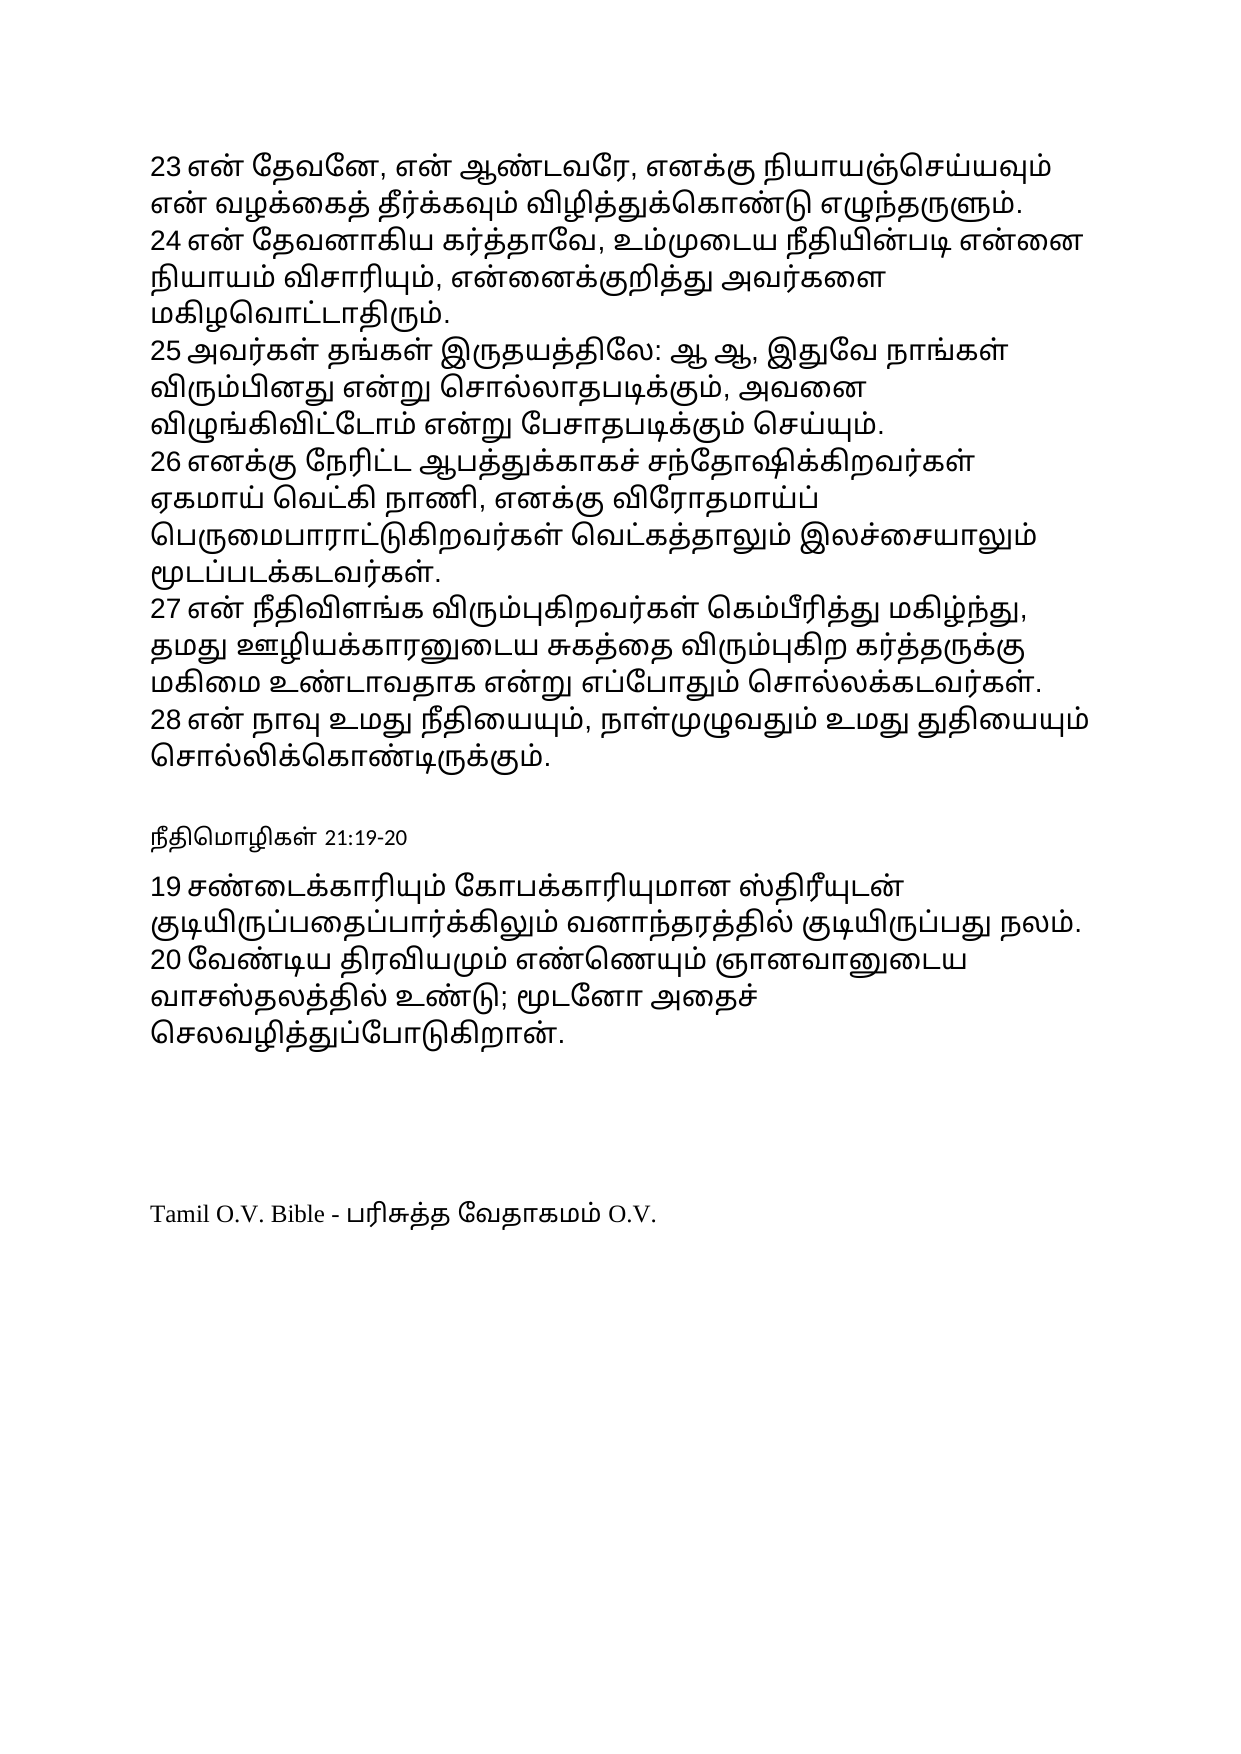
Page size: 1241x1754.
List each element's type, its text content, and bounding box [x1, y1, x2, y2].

text 28என் நாவு உமது நீதியையும், நாள்முழுவதும் உமது துதியையும் சொல்லிக்கொண்டிருக்கும். [150, 703, 1090, 777]
text 27என் நீதிவிளங்க விரும்புகிறவர்கள் கெம்பீரித்து மகிழ்ந்து, தமது ஊழியக்காரனுடைய சுகத்தை விரும்புகிற கர்த்தருக்கு மகிமை உண்டாவதாக என்று எப்போதும் சொல்லக்கடவர்கள். [150, 592, 1090, 703]
text 24என் தேவனாகிய கர்த்தாவே, உம்முடைய நீதியின்படி என்னை நியாயம் விசாரியும், என்னைக்குறித்து அவர்களை மகிழவொட்டாதிரும். [150, 224, 1090, 334]
text நீதிமொழிகள் 21:19-20 [150, 823, 1090, 851]
text 19சண்டைக்காரியும் கோபக்காரியுமான ஸ்திரீயுடன் குடியிருப்பதைப்பார்க்கிலும் வனாந்தரத்தில் குடியிருப்பது நலம். [150, 869, 1090, 943]
text 25அவர்கள் தங்கள் இருதயத்திலே: ஆ ஆ, இதுவே நாங்கள் விரும்பினது என்று சொல்லாதபடிக்கும், அவனை விழுங்கிவிட்டோம் என்று பேசாதபடிக்கும் செய்யும். [150, 334, 1090, 445]
text 23என் தேவனே, என் ஆண்டவரே, எனக்கு நியாயஞ்செய்யவும் என் வழக்கைத் தீர்க்கவும் விழித்துக்கொண்டு எழுந்தருளும். [150, 150, 1090, 224]
text 20வேண்டிய திரவியமும் எண்ணெயும் ஞானவானுடைய வாசஸ்தலத்தில் உண்டு; மூடனோ அதைச் செலவழித்துப்போடுகிறான். [150, 943, 1090, 1054]
text Tamil O.V. Bible - பரிசுத்த வேதாகமம் O.V. [150, 1199, 1090, 1232]
text 26எனக்கு நேரிட்ட ஆபத்துக்காகச் சந்தோஷிக்கிறவர்கள் ஏகமாய் வெட்கி நாணி, எனக்கு விரோதமாய்ப் பெருமைபாராட்டுகிறவர்கள் வெட்கத்தாலும் இலச்சையாலும் மூடப்படக்கடவர்கள். [150, 445, 1090, 592]
